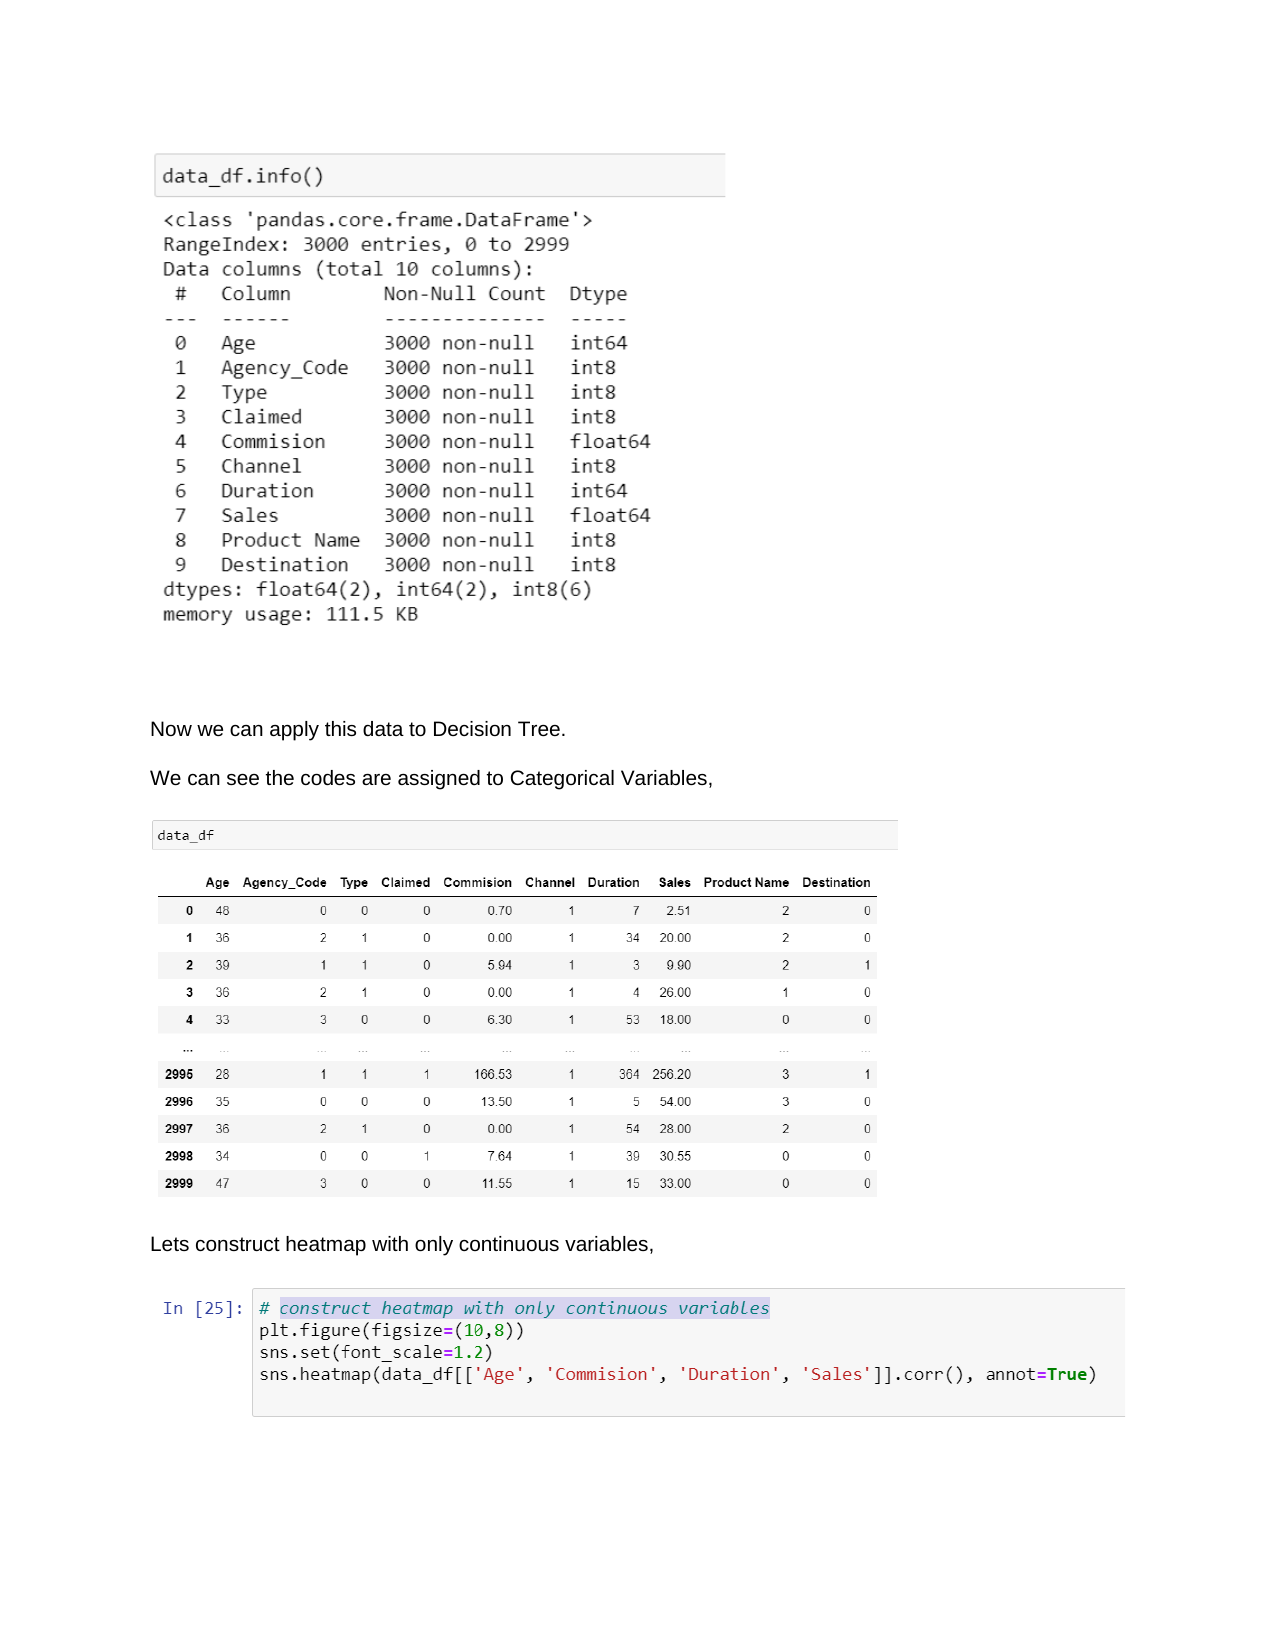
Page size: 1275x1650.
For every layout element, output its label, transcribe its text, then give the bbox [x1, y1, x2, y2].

text Lets construct heatmap with only continuous variables, [150, 1232, 1125, 1256]
picture [150, 814, 898, 1207]
text Now we can apply this data to Decision Tree. [150, 717, 1125, 741]
picture [150, 1281, 1125, 1418]
picture [150, 150, 726, 643]
text We can see the codes are assigned to Categorical Variables, [150, 766, 1125, 790]
